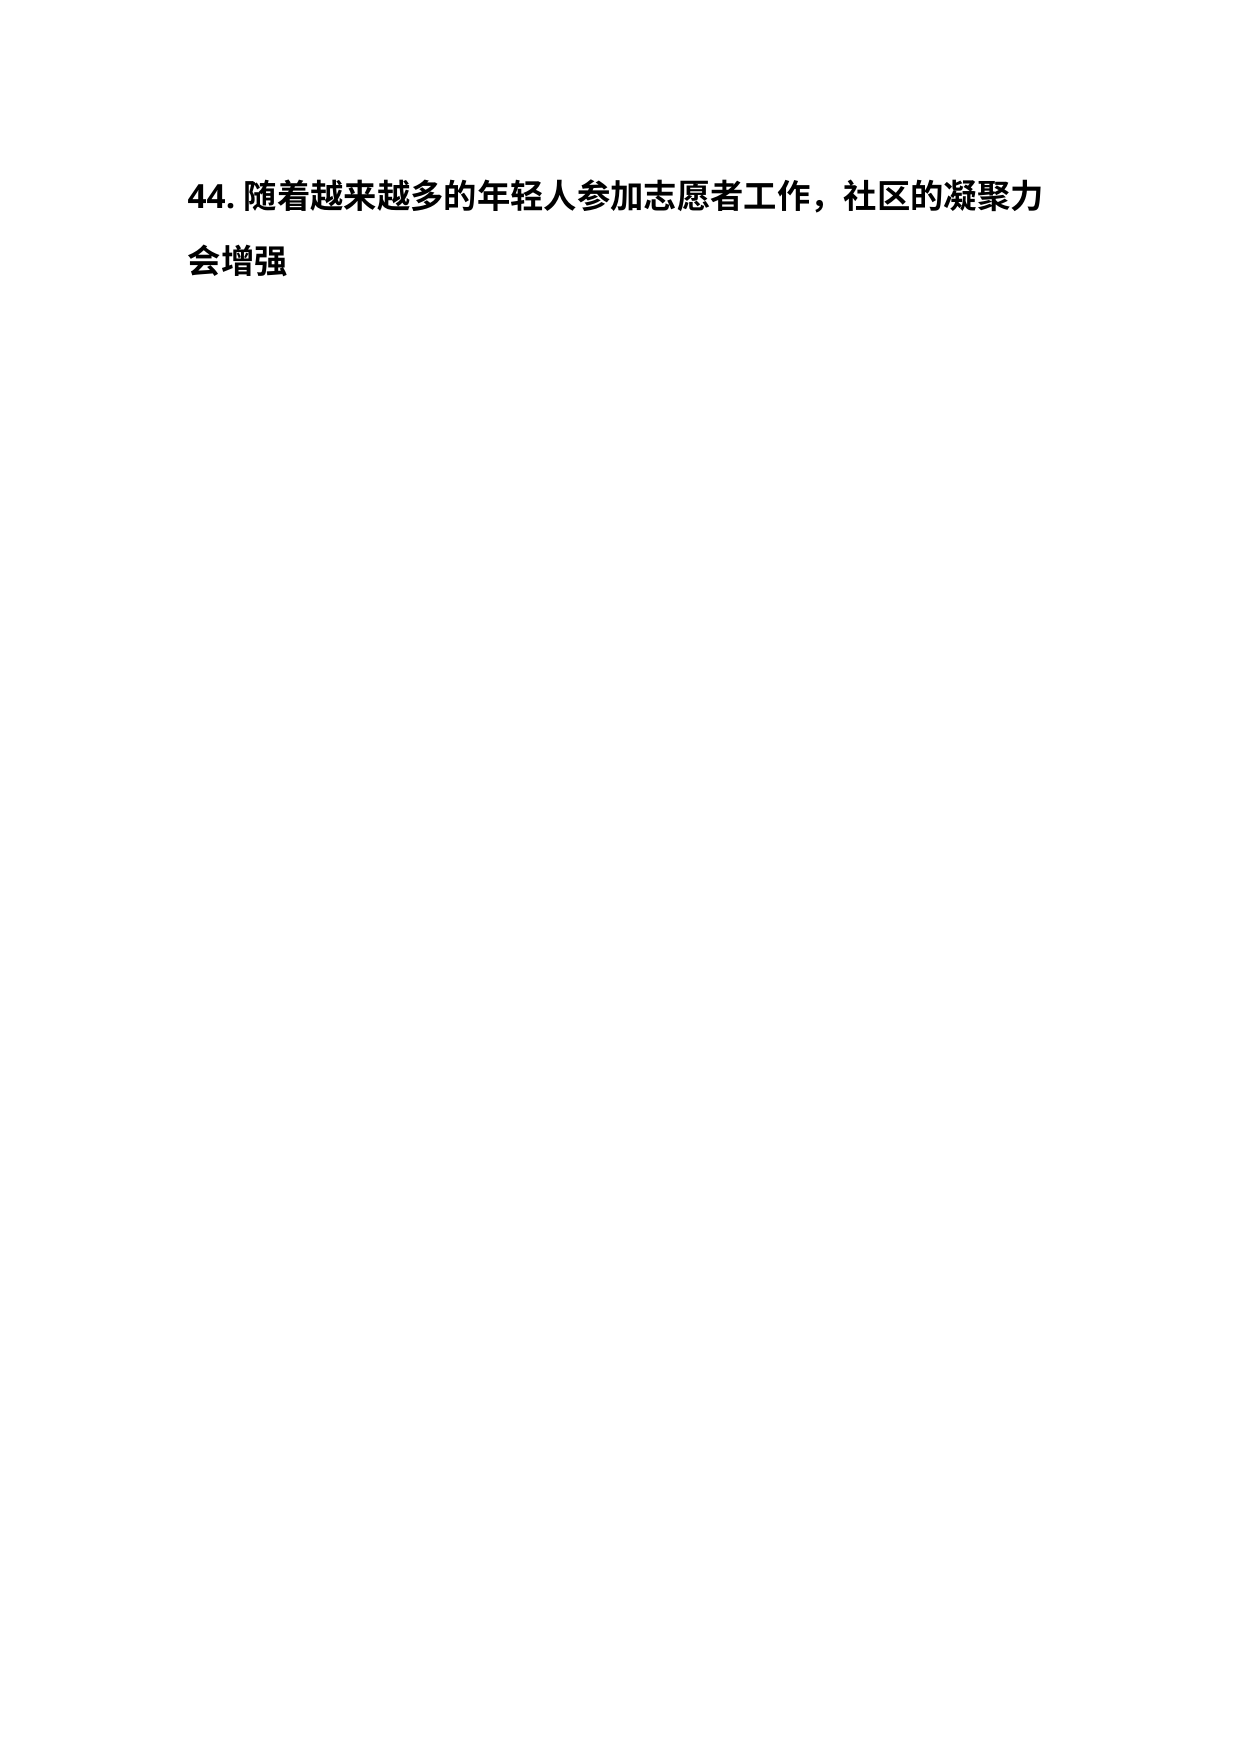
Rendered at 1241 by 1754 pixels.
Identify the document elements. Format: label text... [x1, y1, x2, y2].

text 44. 随着越来越多的年轻人参加志愿者工作，社区的凝聚力会增强 [187, 162, 1053, 292]
